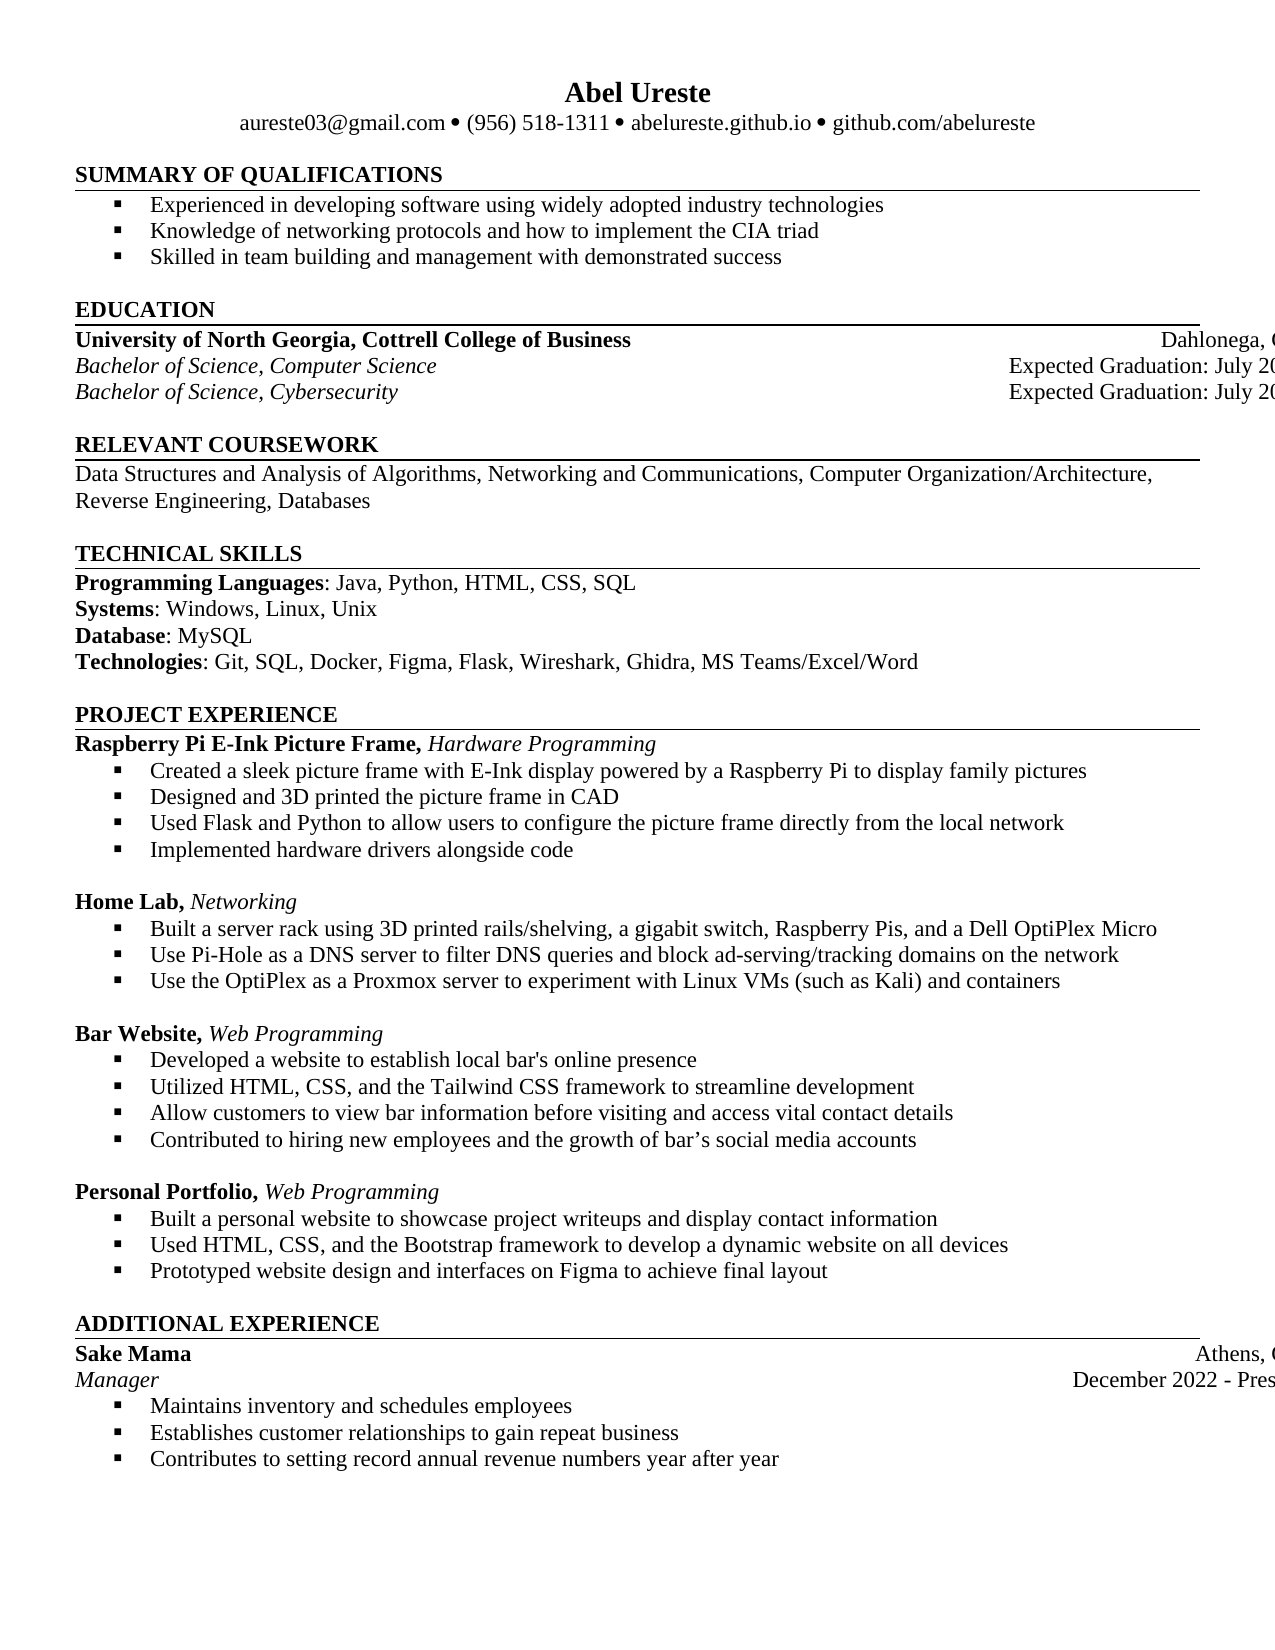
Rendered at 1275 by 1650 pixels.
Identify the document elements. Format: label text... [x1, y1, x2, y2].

list Contributed to hiring new employees and the growth of bar’s social media accounts [112, 1126, 1200, 1152]
text TECHNICAL SKILLS [75, 539, 1200, 568]
list Skilled in team building and management with demonstrated success [112, 243, 1200, 270]
text aureste03@gmail.com (956) 518-1311 abelureste.github.io github.com/abelureste [75, 108, 1200, 135]
list Experienced in developing software using widely adopted industry technologies [112, 191, 1200, 217]
list Knowledge of networking protocols and how to implement the CIA triad [112, 217, 1200, 243]
text Raspberry Pi E-Ink Picture Frame, Hardware Programming [75, 730, 1200, 757]
list Prototyped website design and interfaces on Figma to achieve final layout [112, 1257, 1200, 1284]
text ADDITIONAL EXPERIENCE [75, 1310, 1200, 1338]
list Built a server rack using 3D printed rails/shelving, a gigabit switch, Raspberry Pis, and a Dell OptiPlex Micro [112, 915, 1200, 941]
list Built a personal website to showcase project writeups and display contact information [112, 1205, 1200, 1231]
list Establishes customer relationships to gain repeat business [112, 1419, 1200, 1445]
text Home Lab, Networking [75, 888, 1200, 915]
list Developed a website to establish local bar's online presence [112, 1047, 1200, 1073]
text Systems: Windows, Linux, Unix [75, 595, 1200, 622]
list Designed and 3D printed the picture frame in CAD [112, 783, 1200, 809]
list Maintains inventory and schedules employees [112, 1392, 1200, 1419]
list Created a sleek picture frame with E-Ink display powered by a Raspberry Pi to display family pictures [112, 757, 1200, 783]
text Bachelor of Science, Cybersecurity Expected Graduation: July 2025 [75, 378, 1200, 405]
list Allow customers to view bar information before visiting and access vital contact details [112, 1099, 1200, 1126]
text EDUCATION [75, 296, 1200, 324]
list Used HTML, CSS, and the Bootstrap framework to develop a dynamic website on all devices [112, 1231, 1200, 1257]
list Implemented hardware drivers alongside code [112, 836, 1200, 862]
text SUMMARY OF QUALIFICATIONS [75, 161, 1200, 190]
text Bar Website, Web Programming [75, 1020, 1200, 1047]
text Abel Ureste [75, 75, 1200, 108]
text Personal Portfolio, Web Programming [75, 1178, 1200, 1205]
text Technologies: Git, SQL, Docker, Figma, Flask, Wireshark, Ghidra, MS Teams/Excel/Word [75, 648, 1200, 674]
text Data Structures and Analysis of Algorithms, Networking and Communications, Computer Organization/Architecture, Reverse Engineering, Databases [75, 461, 1200, 513]
text PROJECT EXPERIENCE [75, 701, 1200, 729]
text Manager December 2022 - Present [75, 1366, 1200, 1392]
text University of North Georgia, Cottrell College of Business Dahlonega, GA [75, 326, 1200, 352]
list Use the OptiPlex as a Proxmox server to experiment with Linux VMs (such as Kali) and containers [112, 967, 1200, 994]
text Programming Languages: Java, Python, HTML, CSS, SQL [75, 569, 1200, 595]
list Used Flask and Python to allow users to configure the picture frame directly from the local network [112, 809, 1200, 836]
text Sake Mama Athens, GA [75, 1339, 1200, 1366]
list Contributes to setting record annual revenue numbers year after year [112, 1445, 1200, 1471]
text Bachelor of Science, Computer Science Expected Graduation: July 2025 [75, 352, 1200, 378]
text Database: MySQL [75, 622, 1200, 648]
list Use Pi-Hole as a DNS server to filter DNS queries and block ad-serving/tracking domains on the network [112, 941, 1200, 967]
text RELEVANT COURSEWORK [75, 431, 1200, 459]
list Utilized HTML, CSS, and the Tailwind CSS framework to streamline development [112, 1073, 1200, 1099]
